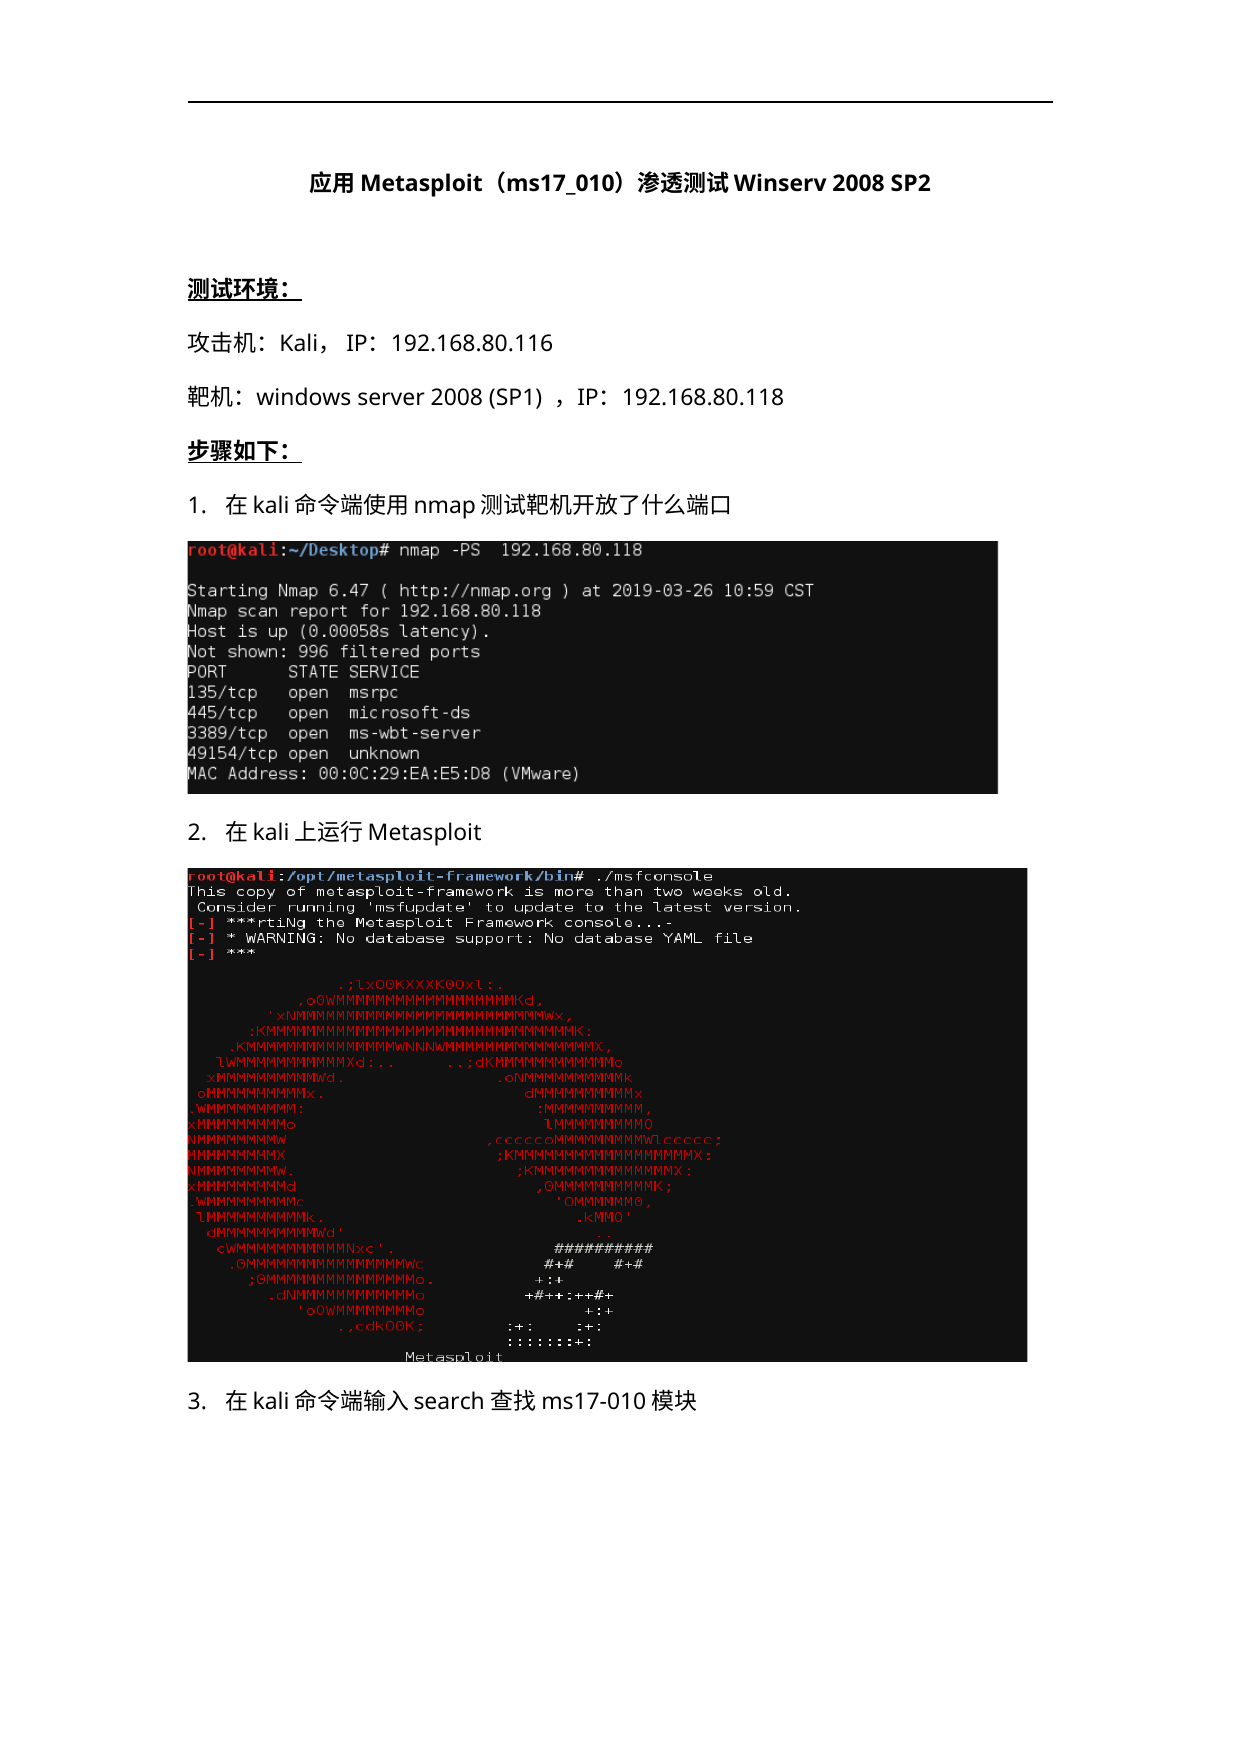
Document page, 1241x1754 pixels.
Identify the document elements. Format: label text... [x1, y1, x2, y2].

text 测试环境： [187, 271, 1053, 304]
text 靶机：windows server 2008 (SP1) ，IP：192.168.80.118 [187, 379, 1053, 412]
text 攻击机：Kali， IP：192.168.80.116 [187, 325, 1053, 358]
picture [187, 868, 1028, 1362]
list 在kali命令端使用nmap测试靶机开放了什么端口 [187, 487, 1053, 521]
text 应用Metasploit（ms17_010）渗透测试Winserv 2008 SP2 [187, 164, 1053, 198]
list 在kali命令端输入search 查找ms17-010模块 [187, 1383, 1053, 1416]
list 在kali上运行Metasploit [187, 814, 1053, 847]
picture [187, 541, 999, 794]
text 步骤如下： [187, 433, 1053, 466]
